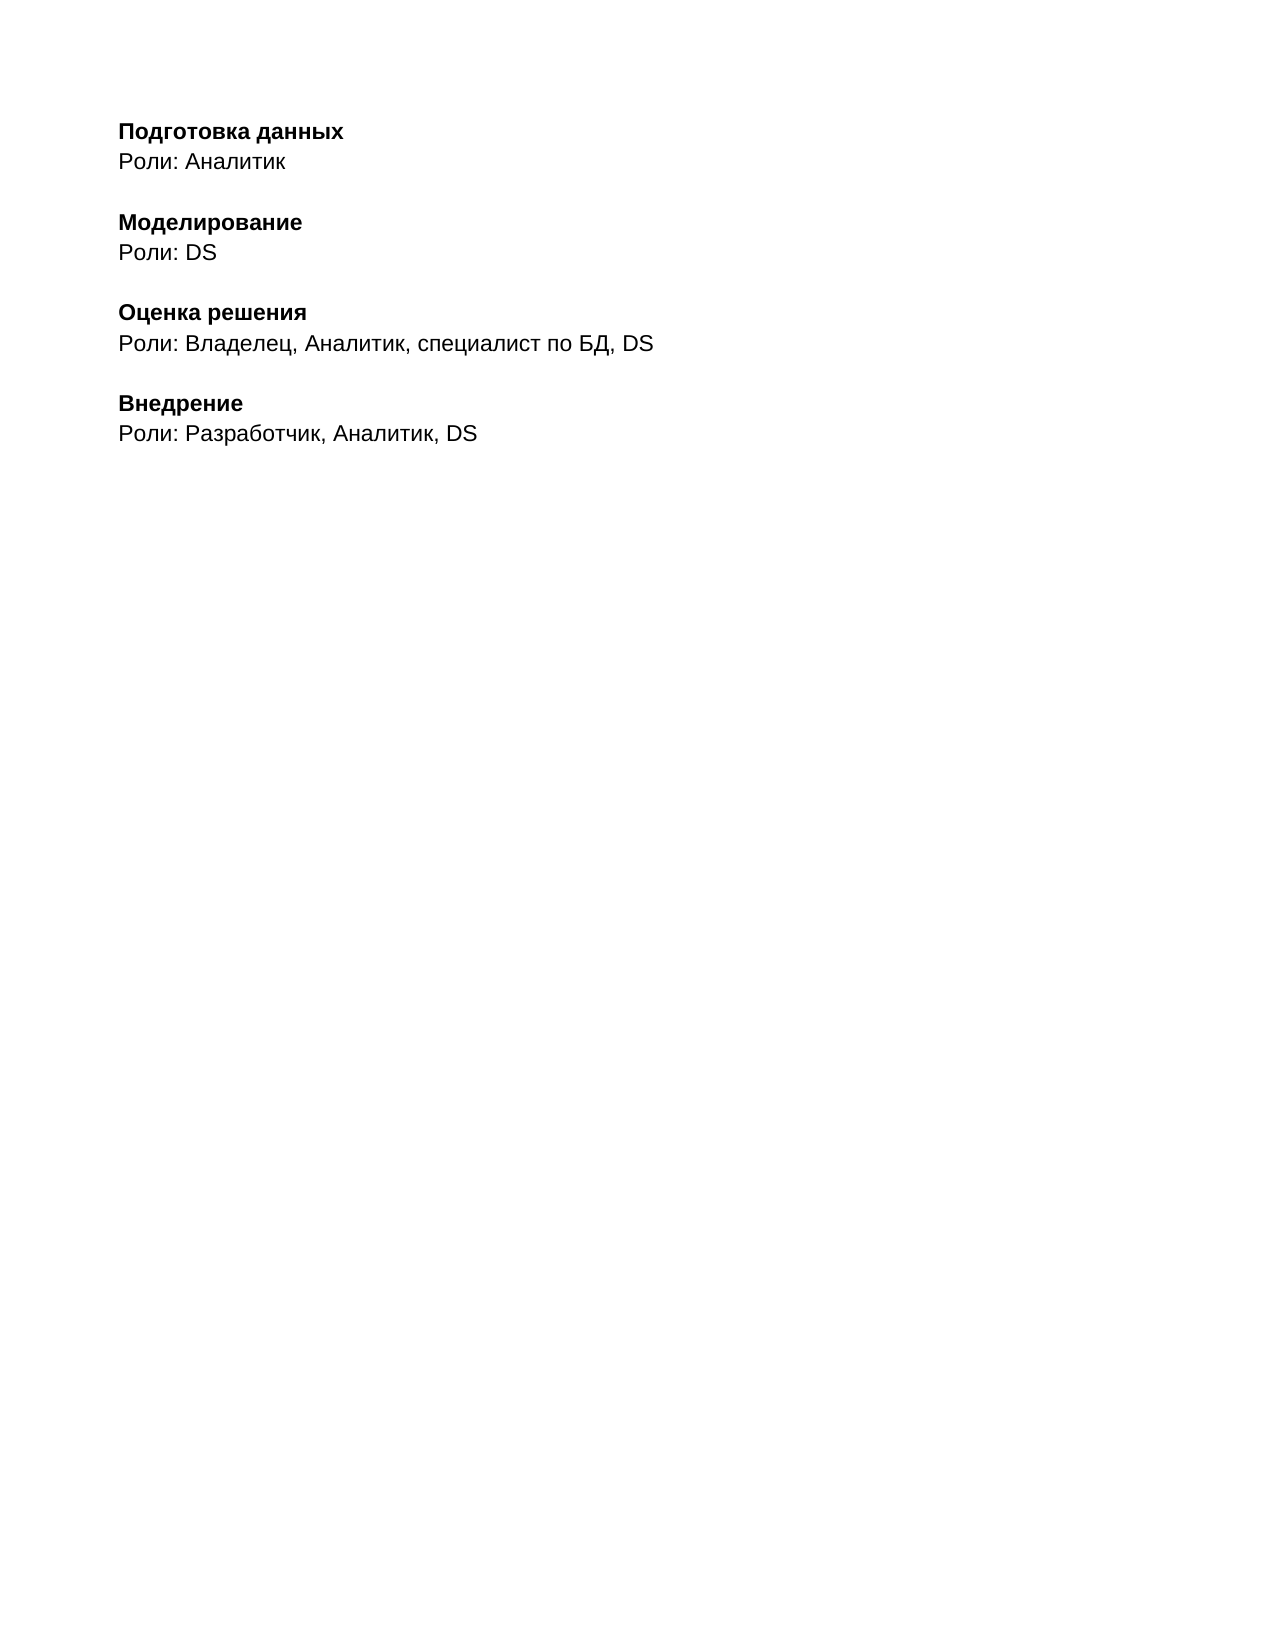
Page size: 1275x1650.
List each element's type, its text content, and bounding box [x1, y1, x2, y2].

text Моделирование [118, 209, 1216, 235]
text Роли: DS [118, 239, 1216, 265]
text Роли: Разработчик, Аналитик, DS [118, 420, 1216, 447]
text Внедрение [118, 390, 1216, 416]
text Оценка решения [118, 299, 1216, 326]
text Роли: Аналитик [118, 148, 1216, 175]
text Роли: Владелец, Аналитик, специалист по БД, DS [118, 329, 1216, 356]
text Подготовка данных [118, 118, 1216, 144]
